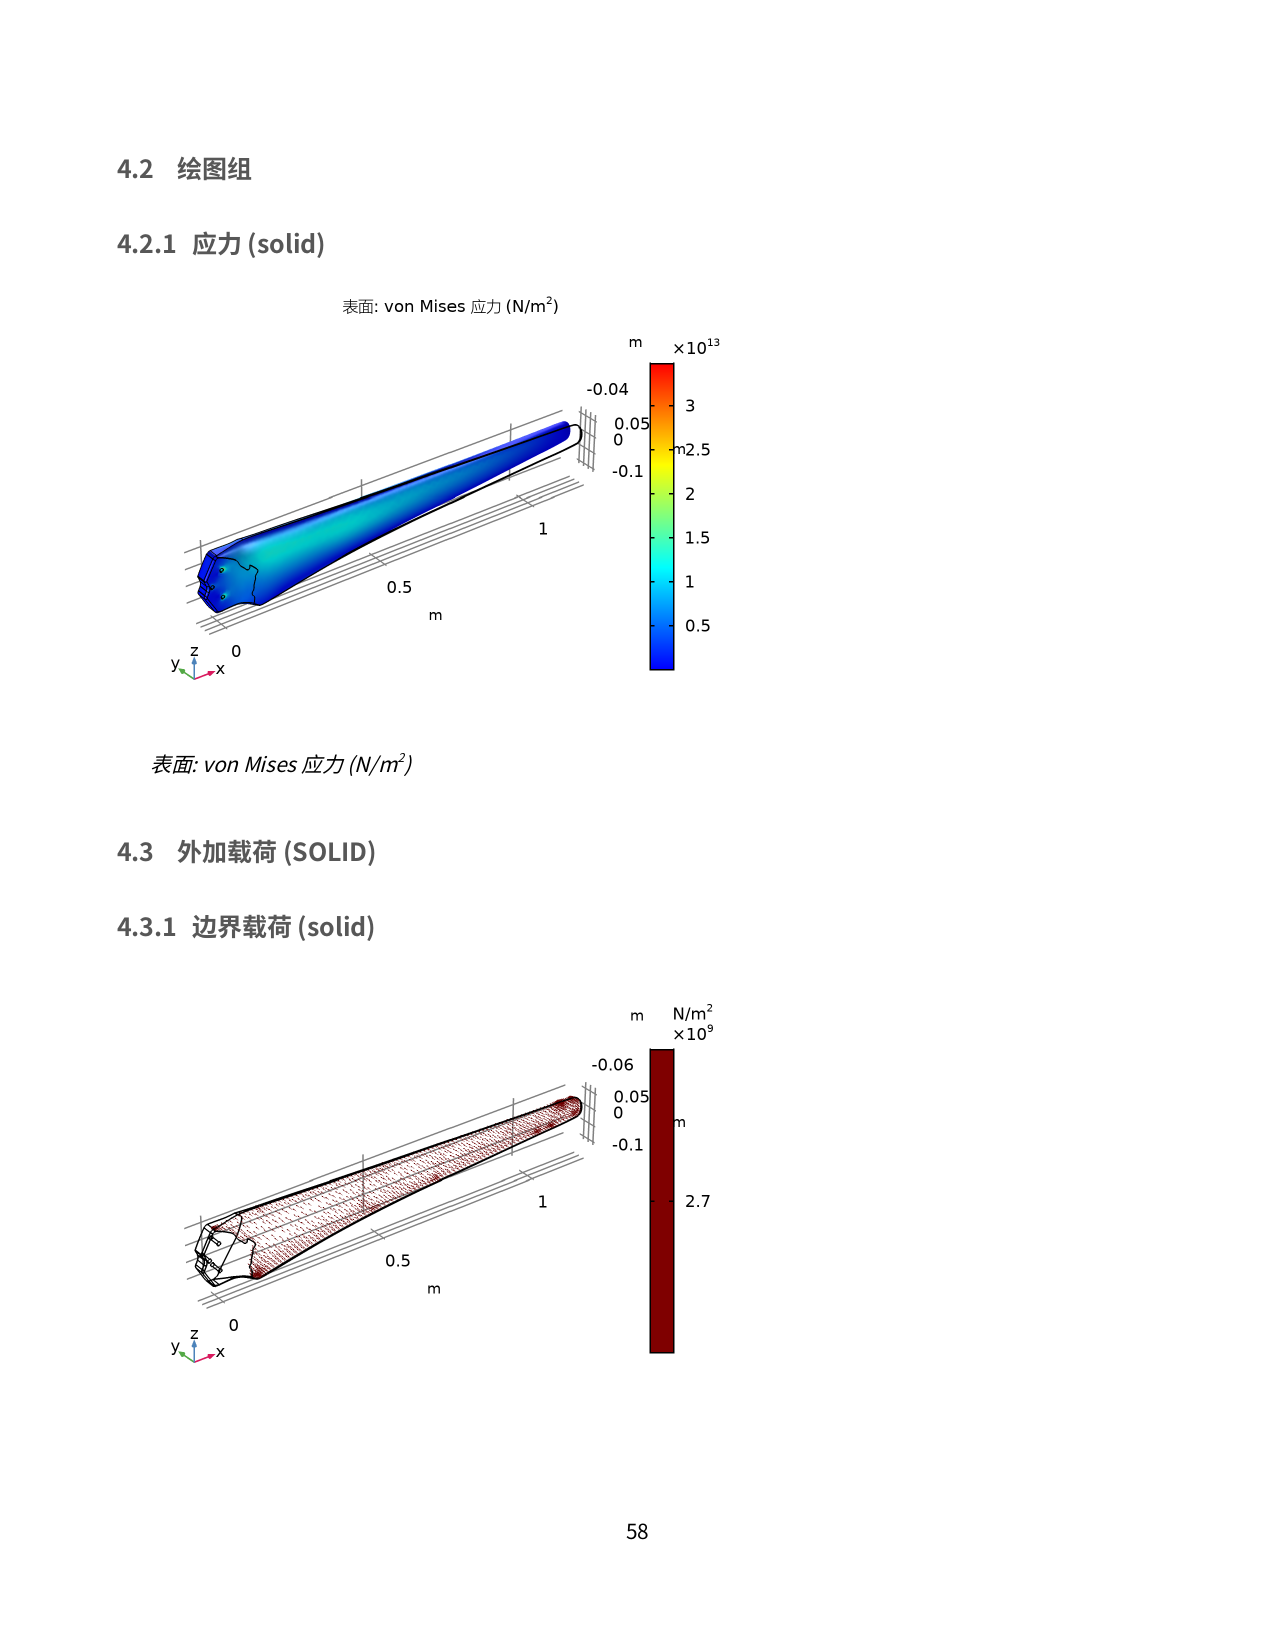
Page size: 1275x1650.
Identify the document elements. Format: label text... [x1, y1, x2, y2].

subtitle 外加载荷 (solid) [117, 833, 1125, 869]
subtitle 应力 (solid) [117, 225, 1125, 261]
picture [150, 955, 750, 1406]
text 表面: von Mises 应力 (N/m2) [150, 748, 1125, 778]
picture [150, 272, 750, 723]
subtitle 边界载荷 (solid) [117, 908, 1125, 944]
subtitle 绘图组 [117, 150, 1125, 186]
